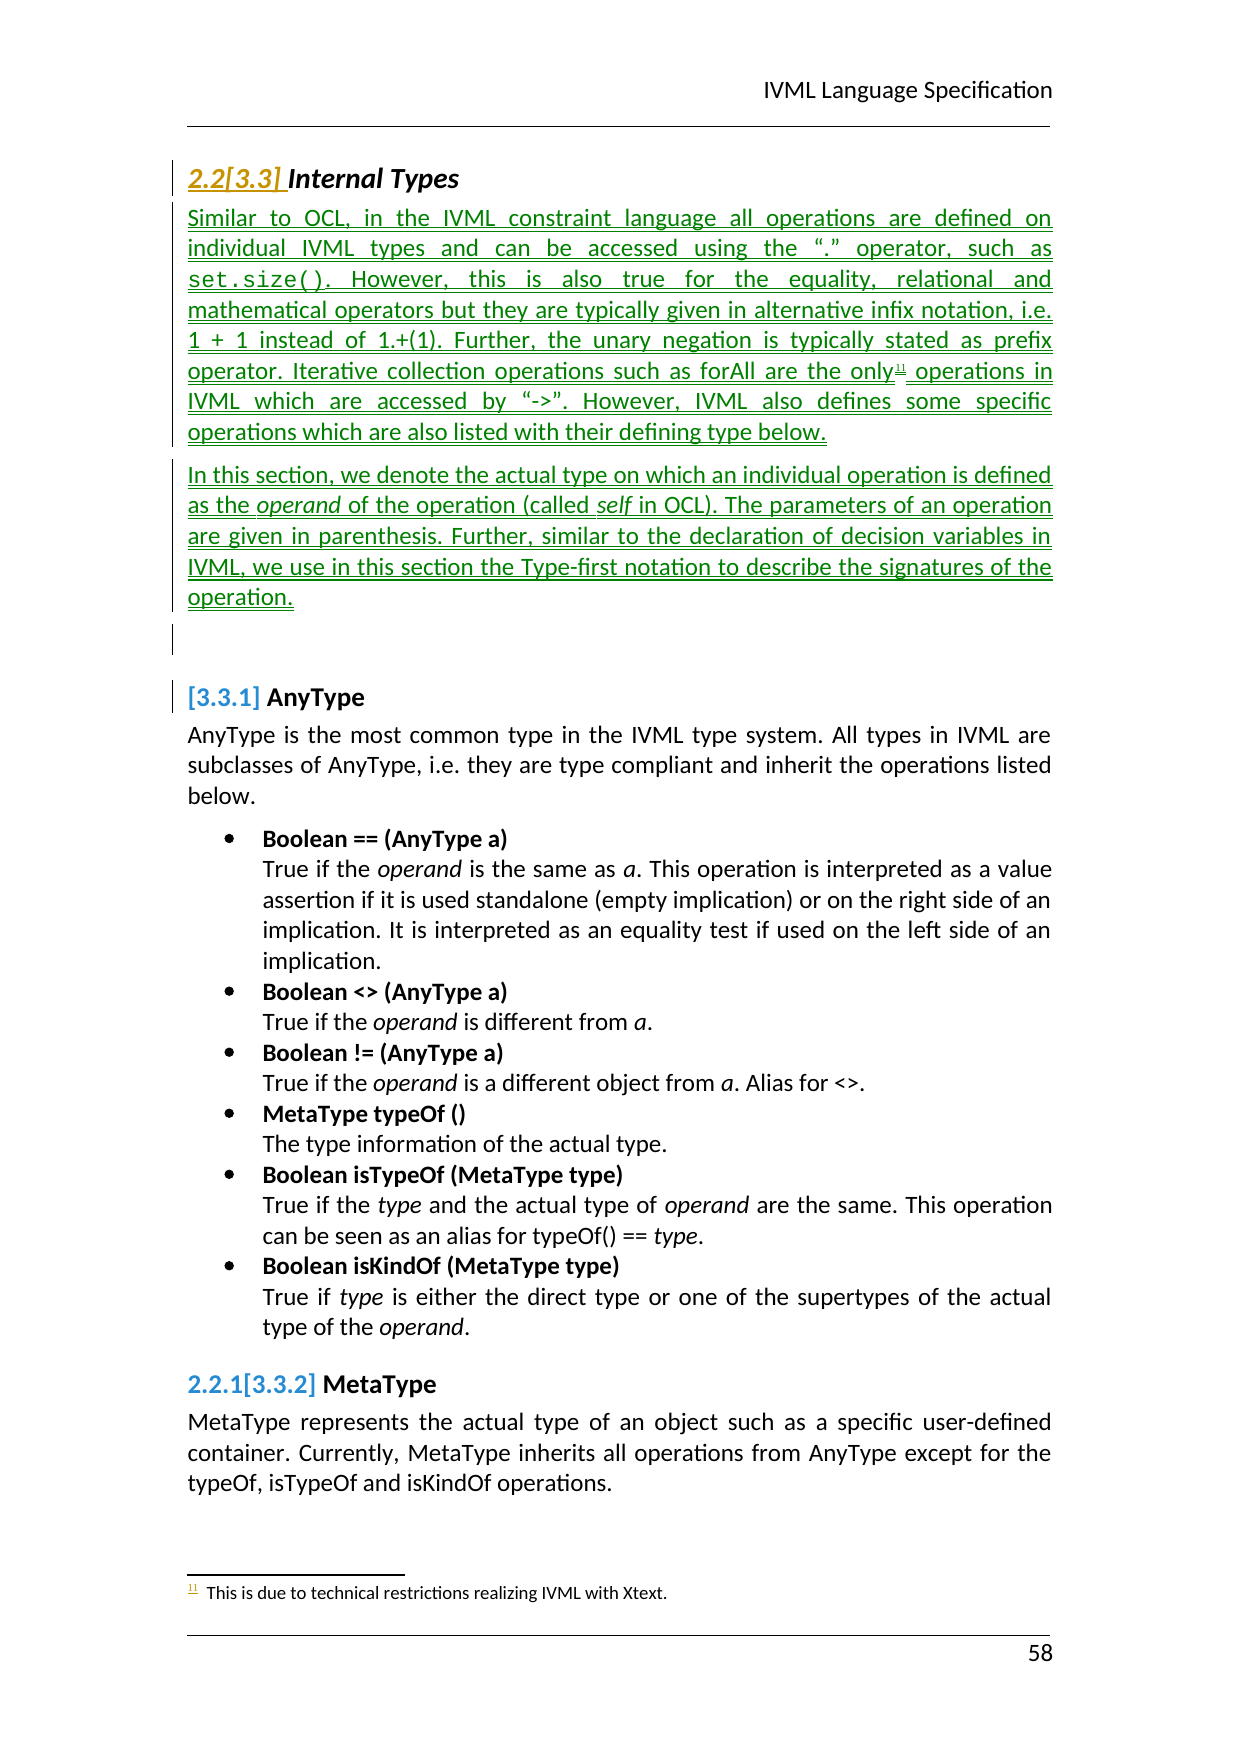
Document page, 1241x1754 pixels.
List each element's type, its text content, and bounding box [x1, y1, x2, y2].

list Boolean != (AnyType a) [225, 1037, 1053, 1067]
list True if type is either the direct type or one of the supertypes of the actual type of the operand. [262, 1281, 1053, 1342]
list Boolean <> (AnyType a) [225, 976, 1053, 1006]
list True if the operand is the same as a. This operation is interpreted as a value assertion if it is used standalone (empty implication) or on the right side of an implication. It is interpreted as an equality test if used on the left side of an implication. [262, 853, 1053, 976]
list Boolean isTypeOf (MetaType type) [225, 1159, 1053, 1189]
list MetaType typeOf () [225, 1098, 1053, 1128]
list The type information of the actual type. [262, 1128, 1053, 1159]
text AnyType is the most common type in the IVML type system. All types in IVML are subclasses of AnyType, i.e. they are type compliant and inherit the operations listed below. [187, 719, 1053, 811]
list True if the type and the actual type of operand are the same. This operation can be seen as an alias for typeOf() == type. [262, 1189, 1053, 1250]
subtitle AnyType [187, 680, 1053, 713]
list Boolean == (AnyType a) [225, 823, 1053, 853]
list Boolean isKindOf (MetaType type) [225, 1250, 1053, 1281]
subtitle MetaType [187, 1367, 1053, 1400]
subtitle Internal Types [187, 160, 1053, 196]
text MetaType represents the actual type of an object such as a specific user-defined container. Currently, MetaType inherits all operations from AnyType except for the typeOf, isTypeOf and isKindOf operations. [187, 1406, 1053, 1498]
list True if the operand is different from a. [262, 1006, 1053, 1037]
list True if the operand is a different object from a. Alias for <>. [262, 1067, 1053, 1098]
